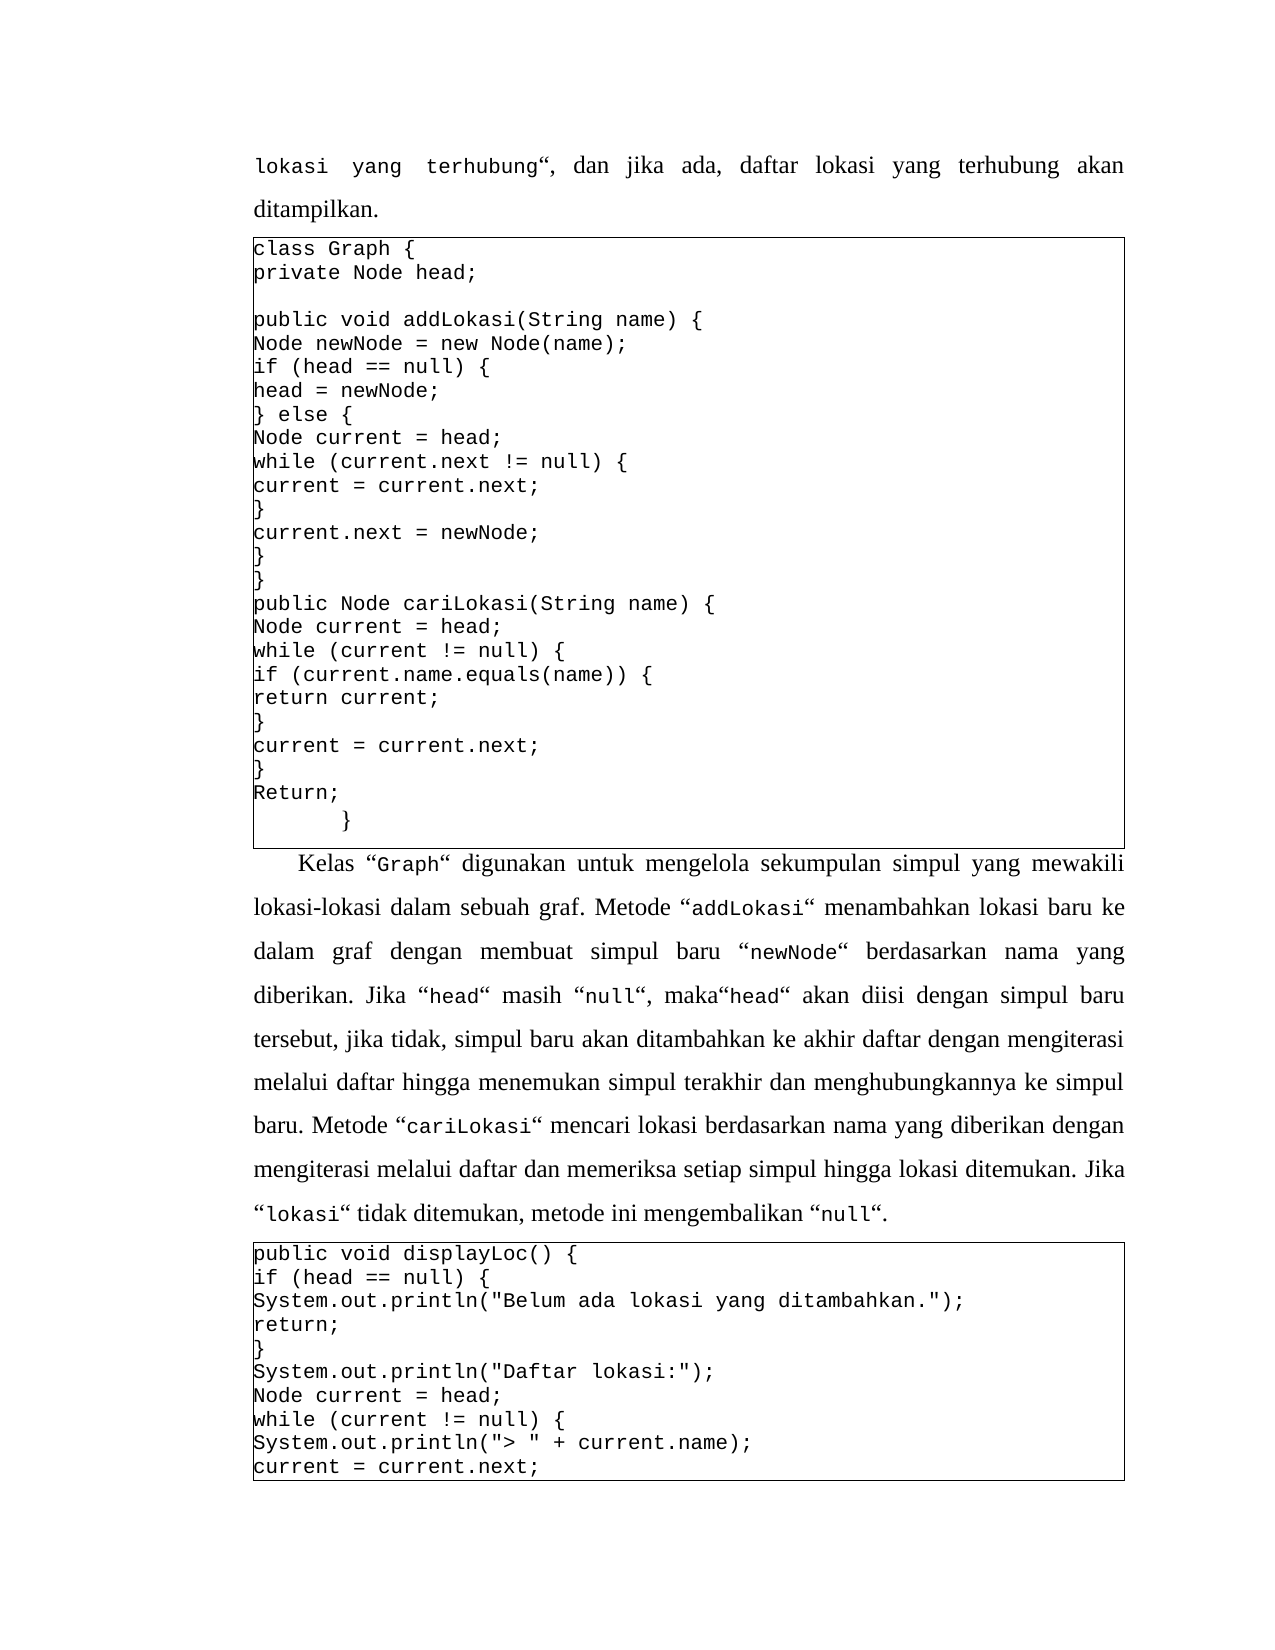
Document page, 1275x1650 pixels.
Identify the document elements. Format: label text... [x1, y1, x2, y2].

list Kelas “Graph“ digunakan untuk mengelola sekumpulan simpul yang mewakili lokasi-lokasi dalam sebuah graf. Metode “addLokasi“ menambahkan lokasi baru ke dalam graf dengan membuat simpul baru “newNode“ berdasarkan nama yang diberikan. Jika “head“ masih “null“, maka“head“ akan diisi dengan simpul baru tersebut, jika tidak, simpul baru akan ditambahkan ke akhir daftar dengan mengiterasi melalui daftar hingga menemukan simpul terakhir dan menghubungkannya ke simpul baru. Metode “cariLokasi“ mencari lokasi berdasarkan nama yang diberikan dengan mengiterasi melalui daftar dan memeriksa setiap simpul hingga lokasi ditemukan. Jika “lokasi“ tidak ditemukan, metode ini mengembalikan “null“. [253, 849, 1125, 1227]
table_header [254, 1243, 1124, 1479]
table_header class Graph { private Node head; public void addLokasi(String name) { Node newNode = new Node(name); if (head == null) { head = newNode; } else { Node current = head; while (current.next != null) { current = current.next; } current.next = newNode; } } public Node cariLokasi(String name) { Node current = head; while (current != null) { if (current.name.equals(name)) { return current; } current = current.next; } Return; } [254, 238, 1124, 847]
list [253, 150, 1125, 223]
